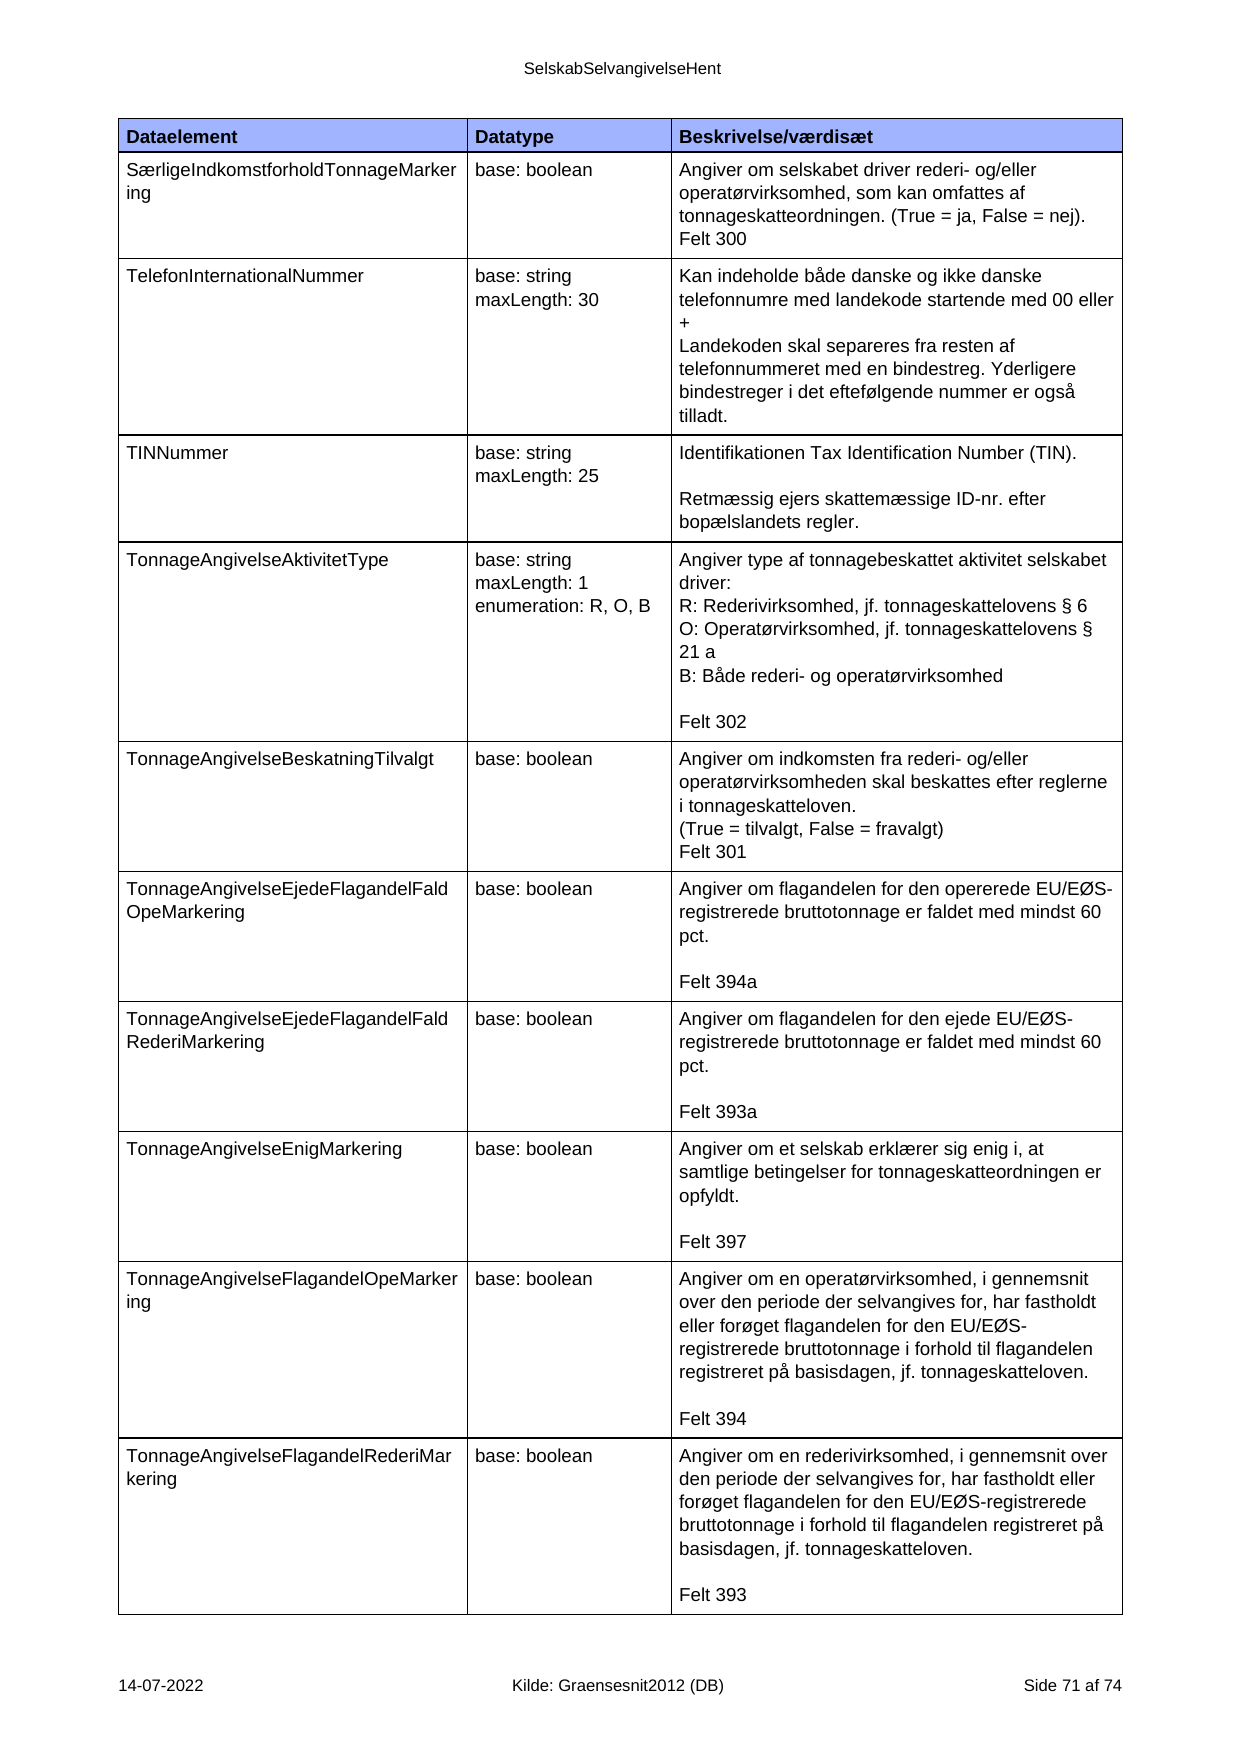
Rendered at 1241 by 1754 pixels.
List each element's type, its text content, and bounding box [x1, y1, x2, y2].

table_header Datatype [468, 119, 671, 151]
table_cell base: string maxLength: 30 [468, 259, 671, 434]
table_cell base: boolean [468, 153, 671, 258]
table_cell TINNummer [119, 436, 467, 541]
table_cell TelefonInternationalNummer [119, 259, 467, 434]
table_cell Identifikationen Tax Identification Number (TIN). Retmæssig ejers skattemæssige ID-nr. efter bopælslandets regler. [672, 436, 1122, 541]
table_cell TonnageAngivelseAktivitetType [119, 543, 467, 741]
table_cell Angiver om en operatørvirksomhed, i gennemsnit over den periode der selvangives for, har fastholdt eller forøget flagandelen for den EU/EØS-registrerede bruttotonnage i forhold til flagandelen registreret på basisdagen, jf. tonnageskatteloven. Felt 394 [672, 1262, 1122, 1437]
table_cell Angiver om indkomsten fra rederi- og/eller operatørvirksomheden skal beskattes efter reglerne i tonnageskatteloven. (True = tilvalgt, False = fravalgt) Felt 301 [672, 742, 1122, 871]
table_cell base: boolean [468, 1132, 671, 1261]
table_cell Angiver om et selskab erklærer sig enig i, at samtlige betingelser for tonnageskatteordningen er opfyldt. Felt 397 [672, 1132, 1122, 1261]
table_cell TonnageAngivelseFlagandelOpeMarkering [119, 1262, 467, 1437]
table_cell Angiver om flagandelen for den opererede EU/EØS-registrerede bruttotonnage er faldet med mindst 60 pct. Felt 394a [672, 872, 1122, 1001]
table_cell TonnageAngivelseBeskatningTilvalgt [119, 742, 467, 871]
table_cell Angiver om selskabet driver rederi- og/eller operatørvirksomhed, som kan omfattes af tonnageskatteordningen. (True = ja, False = nej). Felt 300 [672, 153, 1122, 258]
table_cell base: boolean [468, 742, 671, 871]
table_cell Kan indeholde både danske og ikke danske telefonnumre med landekode startende med 00 eller + Landekoden skal separeres fra resten af telefonnummeret med en bindestreg. Yderligere bindestreger i det eftefølgende nummer er også tilladt. [672, 259, 1122, 434]
table_cell base: boolean [468, 1002, 671, 1131]
table_cell base: boolean [468, 1439, 671, 1613]
table_header Dataelement [119, 119, 467, 151]
table_cell base: string maxLength: 1 enumeration: R, O, B [468, 543, 671, 741]
table_cell TonnageAngivelseEnigMarkering [119, 1132, 467, 1261]
table_cell base: string maxLength: 25 [468, 436, 671, 541]
table_cell base: boolean [468, 1262, 671, 1437]
table_cell Angiver type af tonnagebeskattet aktivitet selskabet driver: R: Rederivirksomhed, jf. tonnageskattelovens § 6 O: Operatørvirksomhed, jf. tonnageskattelovens § 21 a B: Både rederi- og operatørvirksomhed Felt 302 [672, 543, 1122, 741]
table_cell Angiver om flagandelen for den ejede EU/EØS-registrerede bruttotonnage er faldet med mindst 60 pct. Felt 393a [672, 1002, 1122, 1131]
table_cell SærligeIndkomstforholdTonnageMarkering [119, 153, 467, 258]
table_cell TonnageAngivelseFlagandelRederiMarkering [119, 1439, 467, 1613]
table_cell Angiver om en rederivirksomhed, i gennemsnit over den periode der selvangives for, har fastholdt eller forøget flagandelen for den EU/EØS-registrerede bruttotonnage i forhold til flagandelen registreret på basisdagen, jf. tonnageskatteloven. Felt 393 [672, 1439, 1122, 1613]
table_header Beskrivelse/værdisæt [672, 119, 1122, 151]
table_cell TonnageAngivelseEjedeFlagandelFaldOpeMarkering [119, 872, 467, 1001]
table_cell TonnageAngivelseEjedeFlagandelFaldRederiMarkering [119, 1002, 467, 1131]
table_cell base: boolean [468, 872, 671, 1001]
